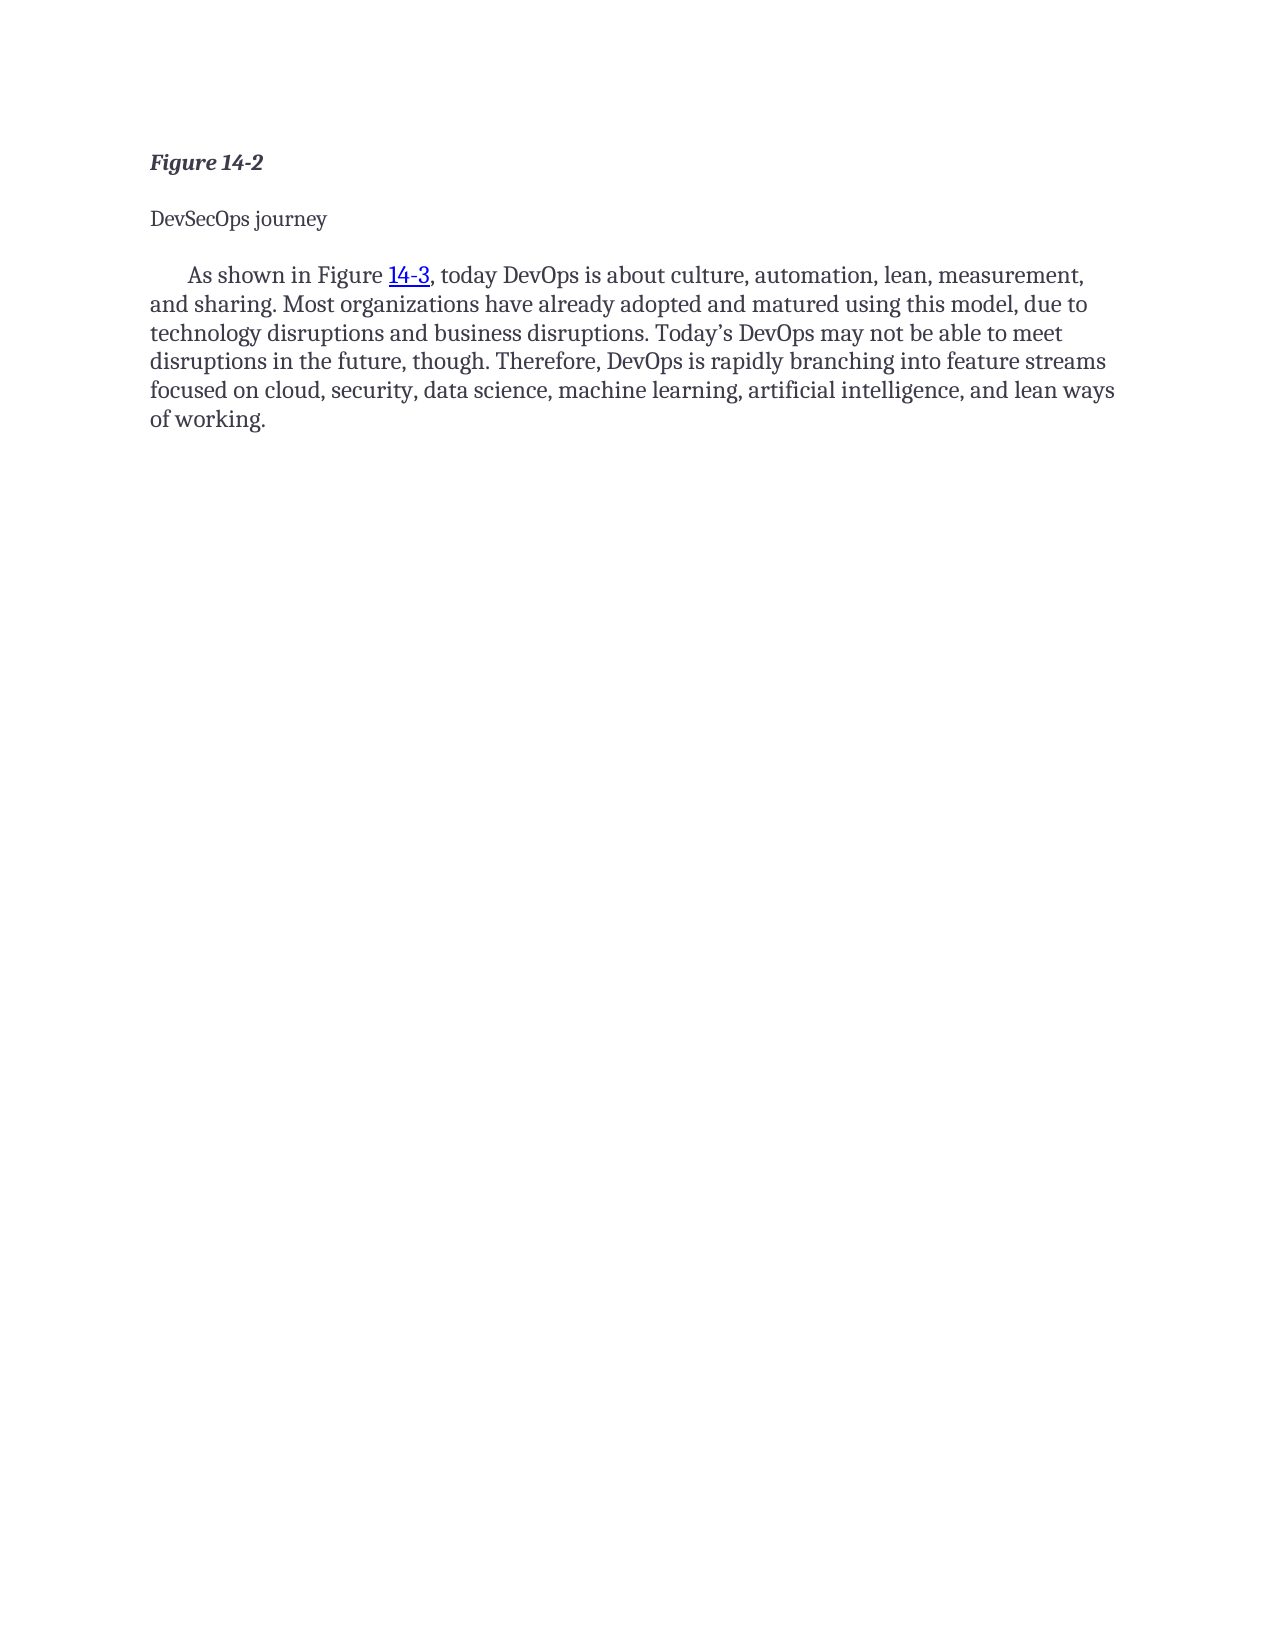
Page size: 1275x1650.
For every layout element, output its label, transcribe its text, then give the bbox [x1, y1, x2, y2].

text As shown in Figure 14-3, today DevOps is about culture, automation, lean, measurement, and sharing. Most organizations have already adopted and matured using this model, due to technology disruptions and business disruptions. Today’s DevOps may not be able to meet disruptions in the future, though. Therefore, DevOps is rapidly branching into feature streams focused on cloud, security, data science, machine learning, artificial intelligence, and lean ways of working. [150, 261, 1125, 433]
text Figure 14-2 [150, 150, 1125, 176]
text DevSecOps journey [150, 206, 1125, 232]
